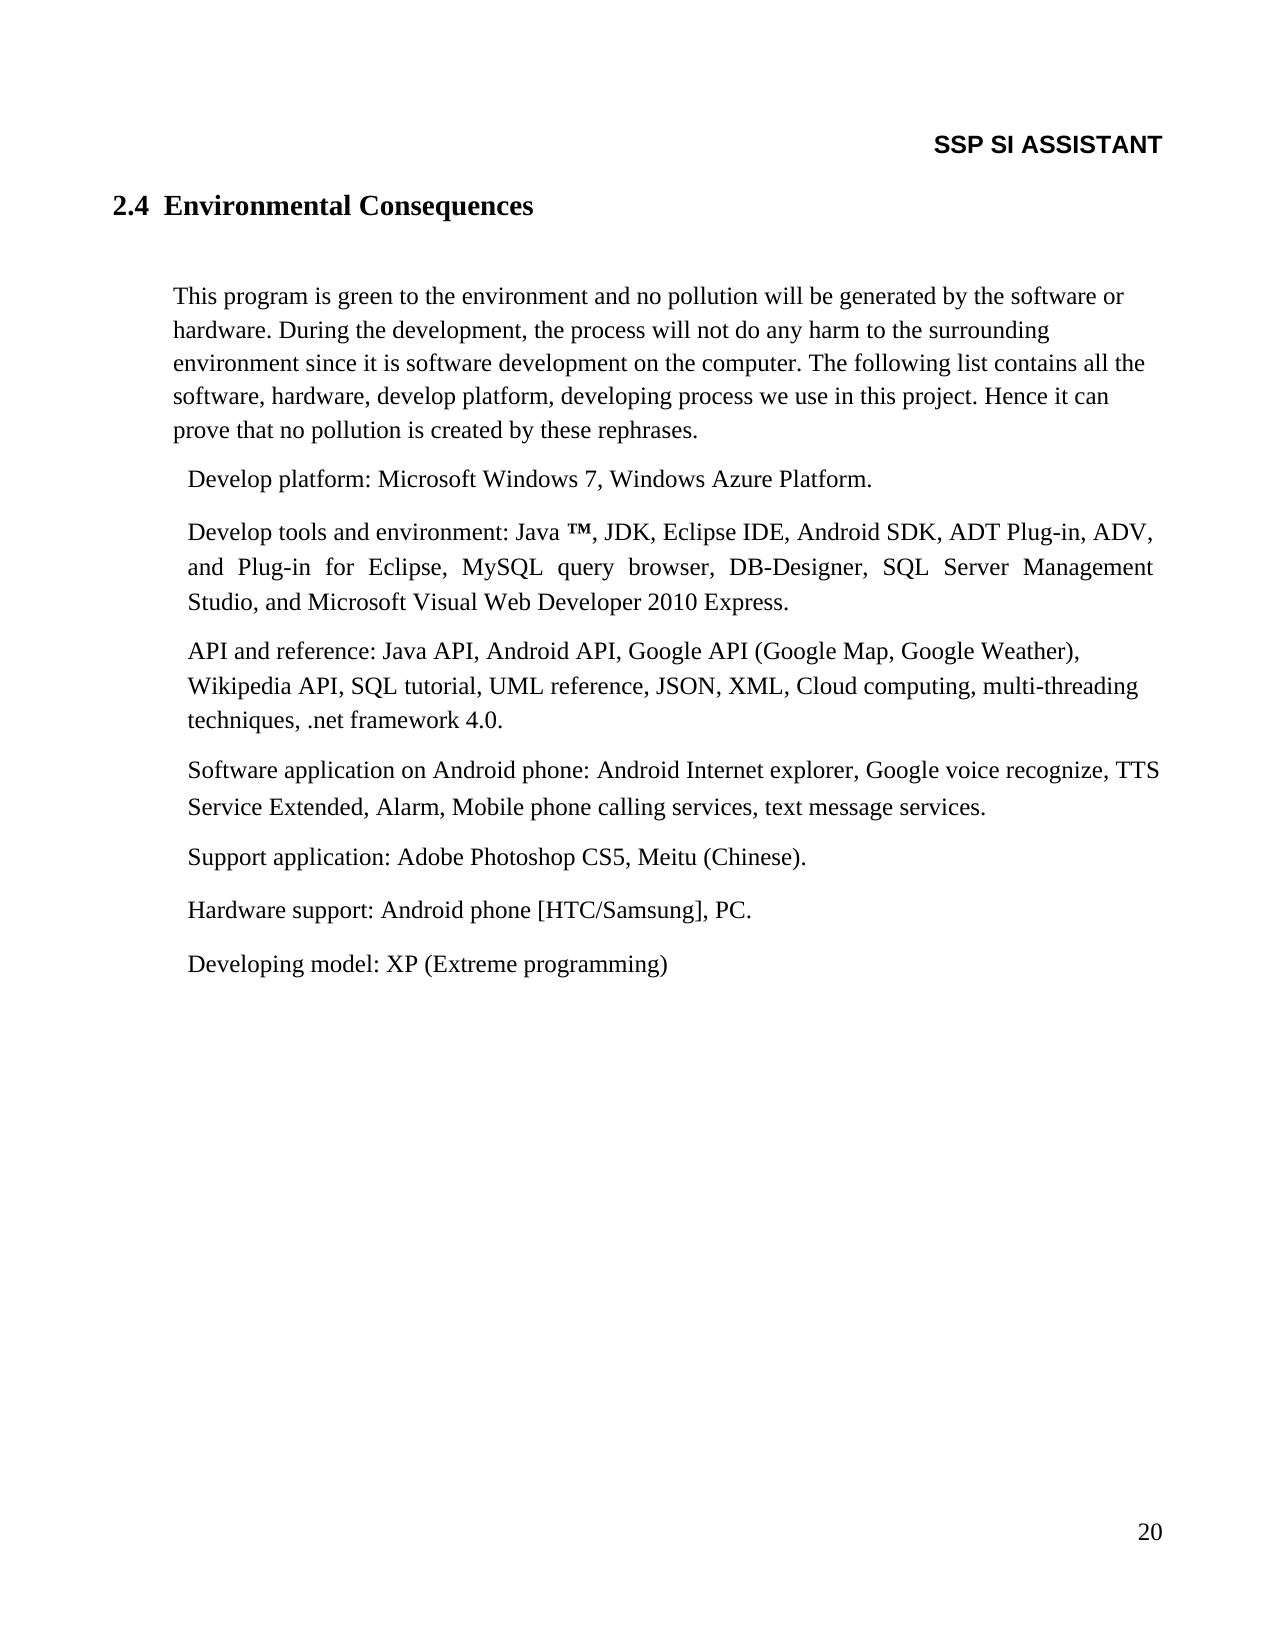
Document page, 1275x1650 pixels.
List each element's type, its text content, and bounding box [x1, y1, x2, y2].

text Support application: Adobe Photoshop CS5, Meitu (Chinese). [187, 842, 1162, 870]
text Developing model: XP (Extreme programming) [187, 949, 1162, 978]
text Develop tools and environment: Java ™, JDK, Eclipse IDE, Android SDK, ADT Plug-in, ADV, and Plug-in for Eclipse, MySQL query browser, DB-Designer, SQL Server Management Studio, and Microsoft Visual Web Developer 2010 Express. [187, 517, 1154, 616]
text 2.4 Environmental Consequences [112, 188, 1162, 222]
text Hardware support: Android phone [HTC/Samsung], PC. [187, 896, 1162, 924]
text 20 [112, 1517, 1162, 1546]
text API and reference: Java API, Android API, Google API (Google Map, Google Weather), Wikipedia API, SQL tutorial, UML reference, JSON, XML, Cloud computing, multi-threading techniques, .net framework 4.0. [187, 636, 1139, 734]
text This program is green to the environment and no pollution will be generated by the software or hardware. During the development, the process will not do any harm to the surrounding environment since it is software development on the computer. The following list contains all the software, hardware, develop platform, developing process we use in this project. Hence it can prove that no pollution is created by these rephrases. [173, 281, 1152, 443]
text Software application on Android phone: Android Internet explorer, Google voice recognize, TTS Service Extended, Alarm, Mobile phone calling services, text message services. [187, 755, 1160, 821]
text Develop platform: Microsoft Windows 7, Windows Azure Platform. [187, 464, 1162, 493]
